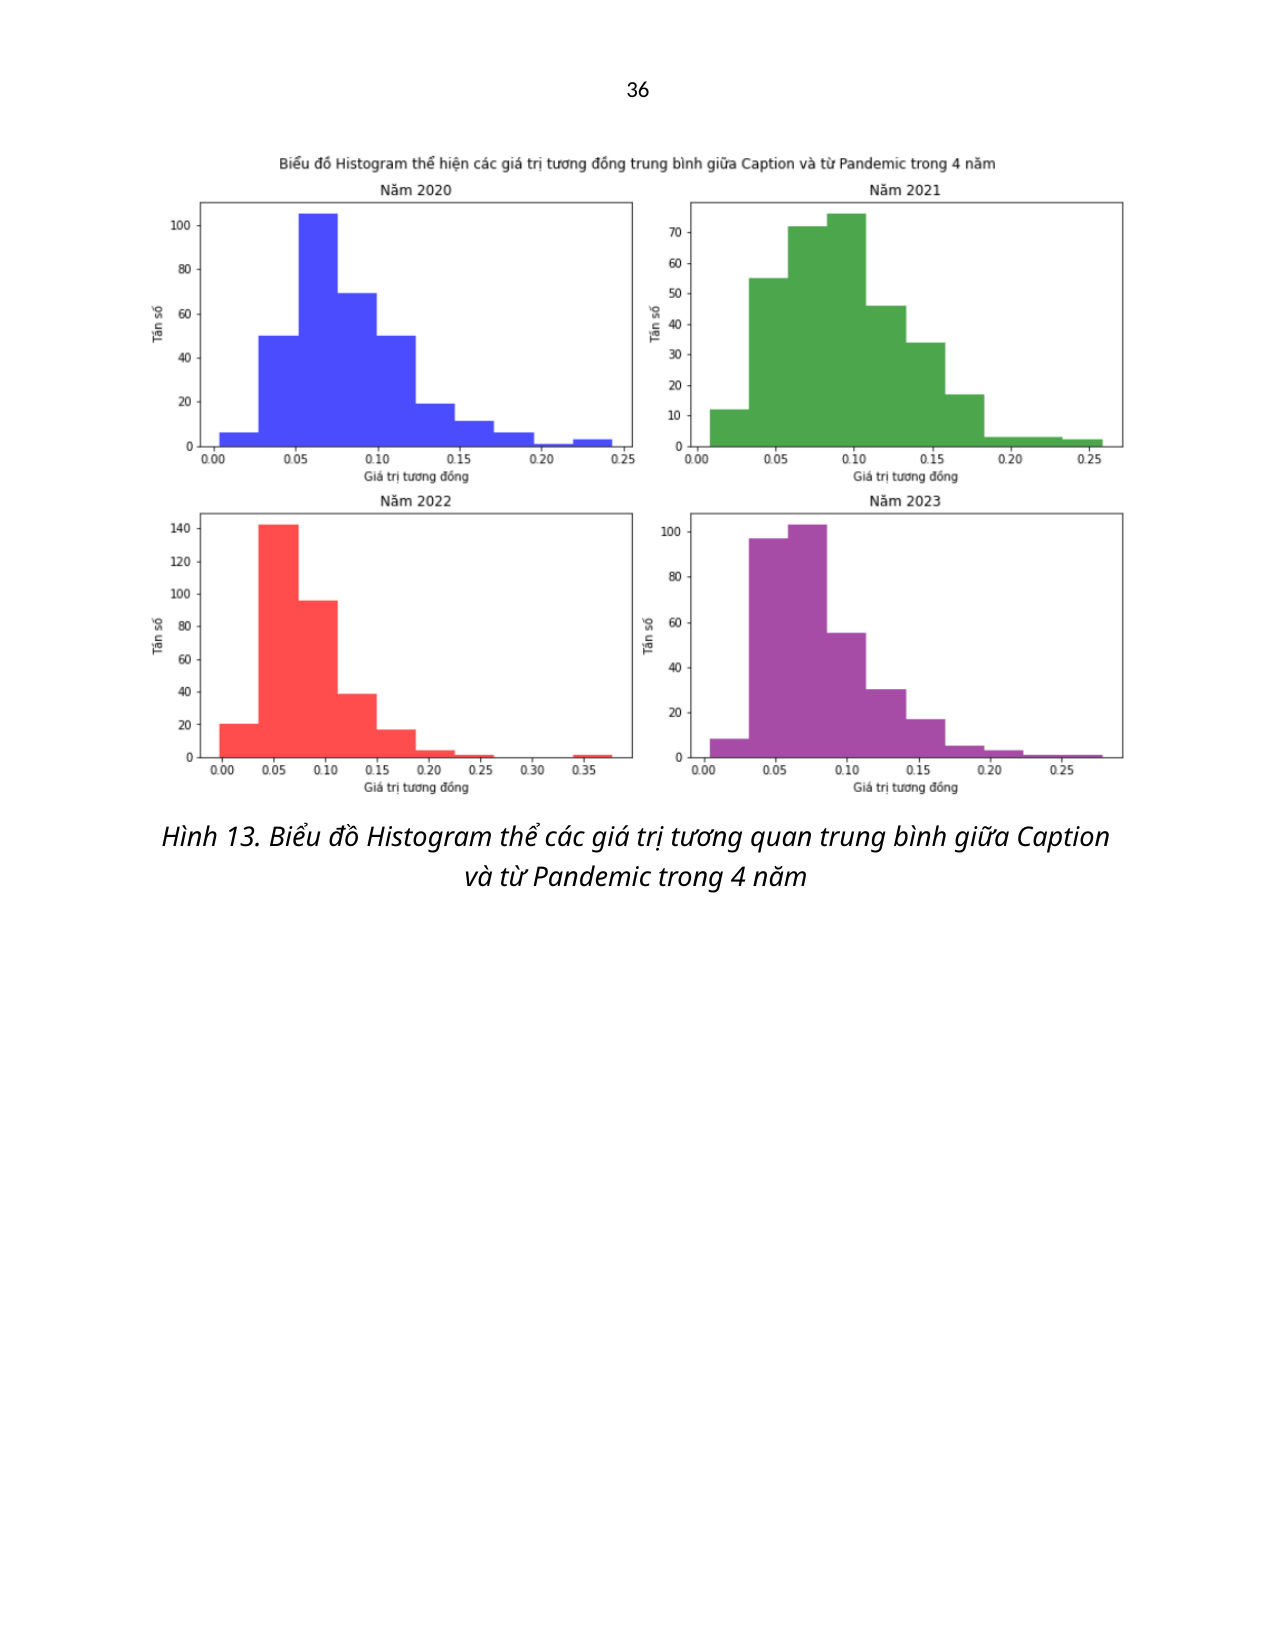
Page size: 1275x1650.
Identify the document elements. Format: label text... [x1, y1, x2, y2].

picture [150, 150, 1125, 799]
text Hình 13. Biểu đồ Histogram thể các giá trị tương quan trung bình giữa Caption và từ Pandemic trong 4 năm [150, 817, 1125, 894]
